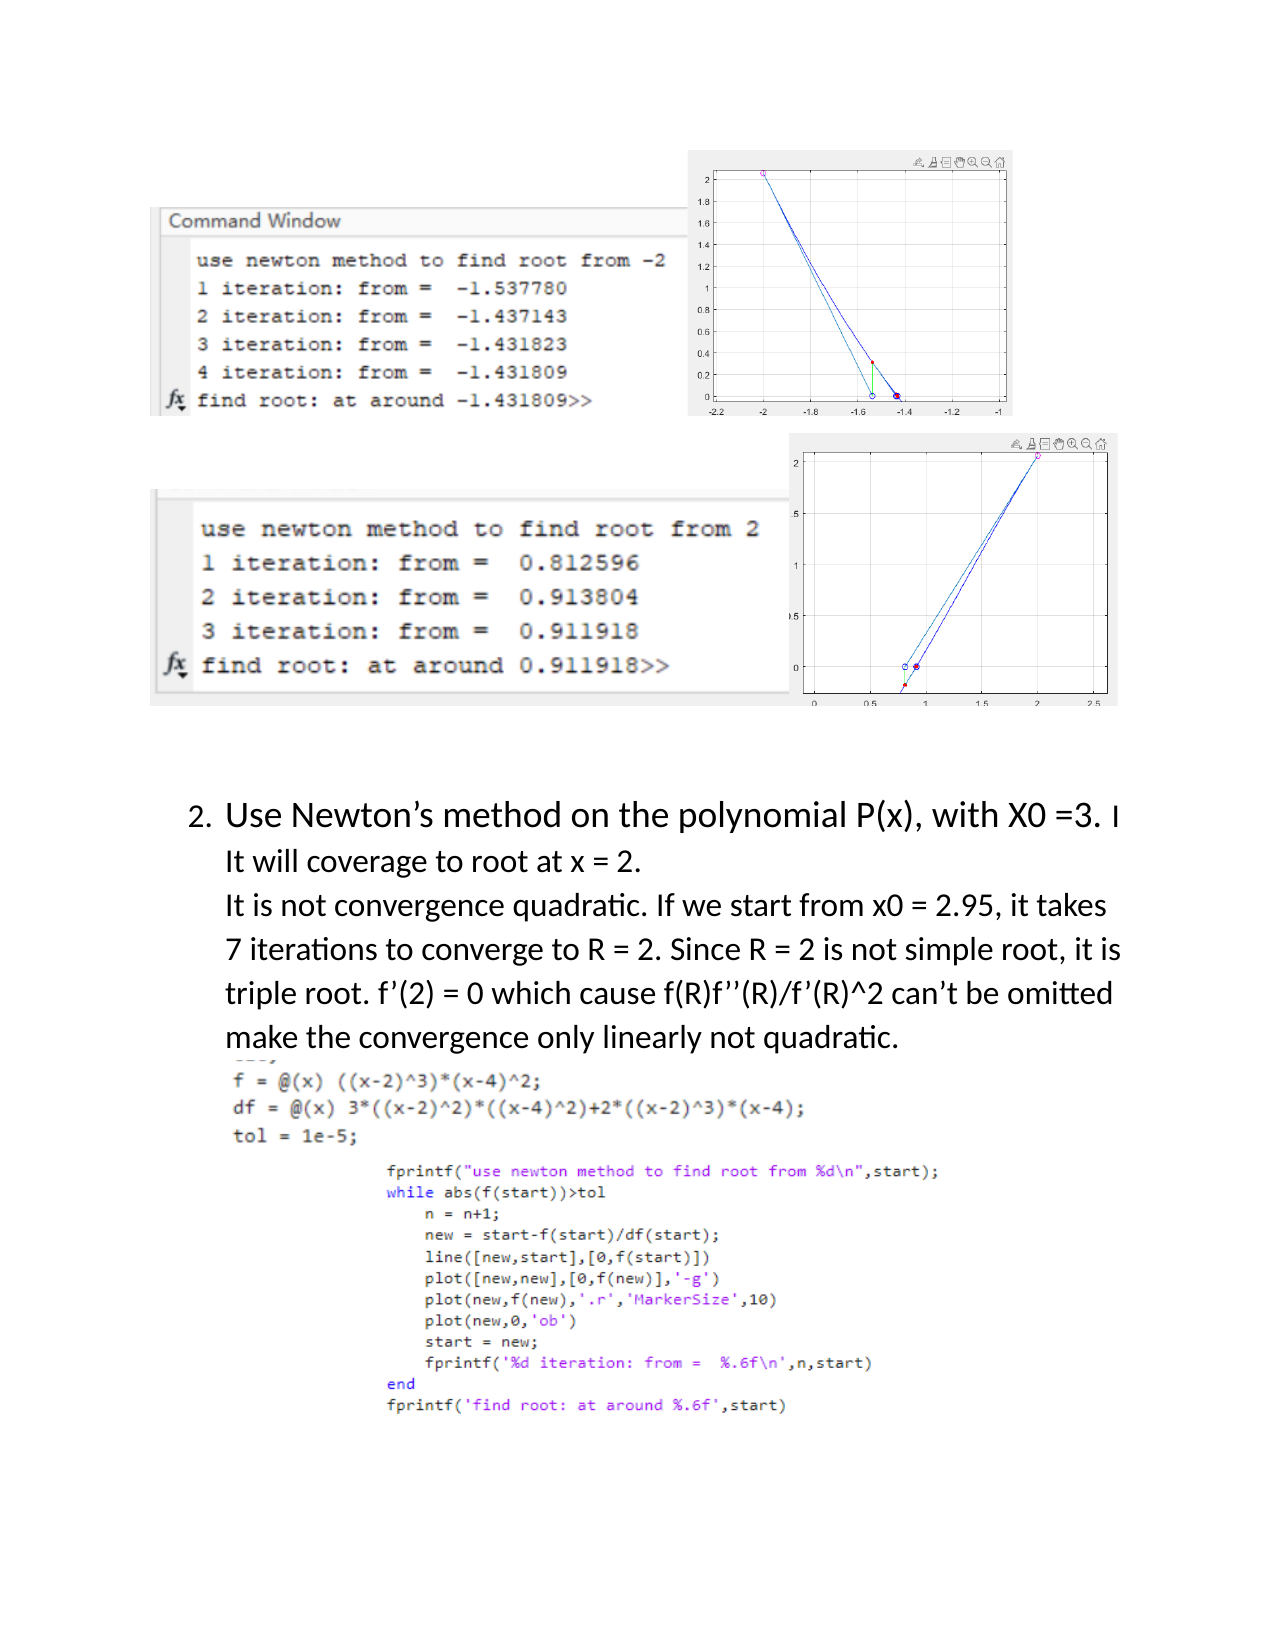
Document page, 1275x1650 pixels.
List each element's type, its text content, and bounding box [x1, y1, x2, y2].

picture [379, 1149, 971, 1419]
picture [225, 1060, 826, 1148]
picture [150, 150, 1013, 416]
picture [150, 433, 1118, 706]
list It is not convergence quadratic. If we start from x0 = 2.95, it takes 7 iterations to converge to R = 2. Since R = 2 is not simple root, it is triple root. f’(2) = 0 which cause f(R)f’’(R)/f’(R)^2 can’t be omitted make the convergence only linearly not quadratic. [225, 884, 1125, 1057]
list Use Newton’s method on the polynomial P(x), with X0 =3. I [187, 791, 1125, 837]
list It will coverage to root at x = 2. [225, 840, 1125, 881]
